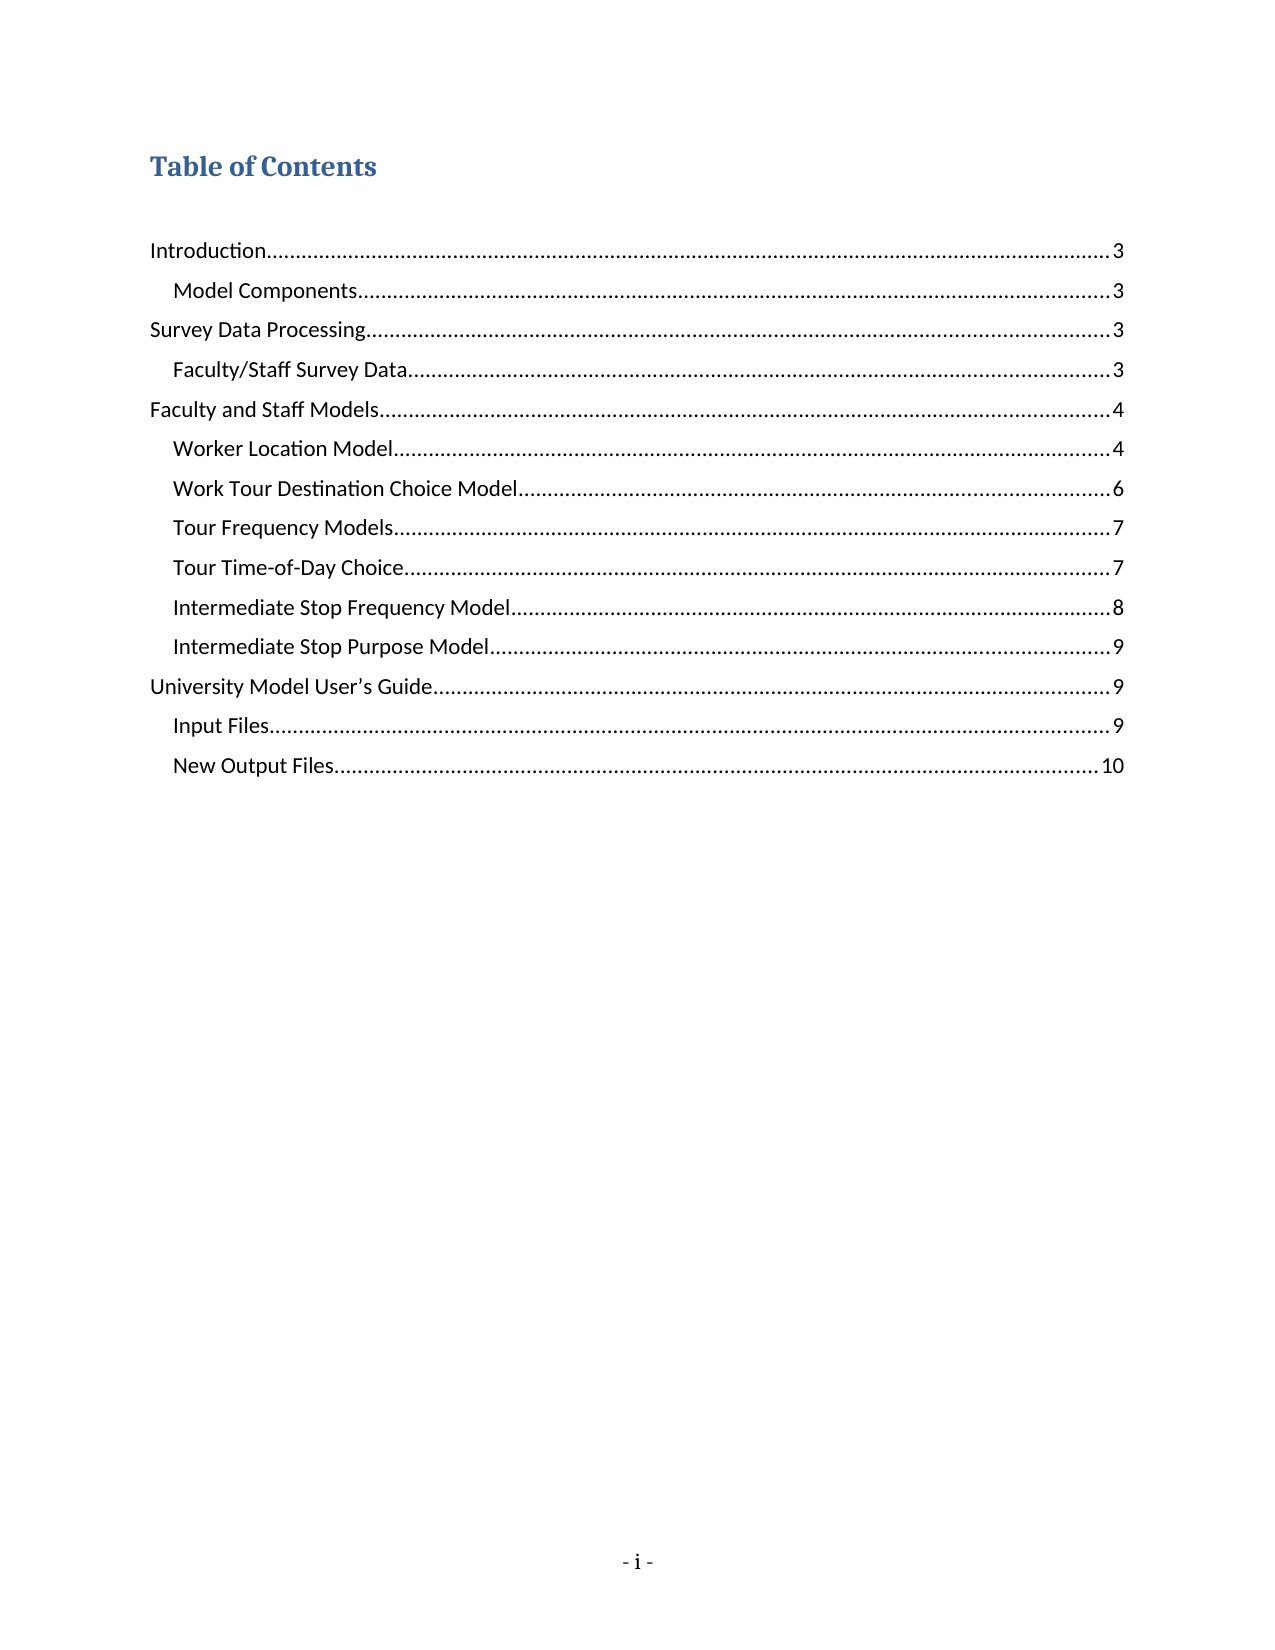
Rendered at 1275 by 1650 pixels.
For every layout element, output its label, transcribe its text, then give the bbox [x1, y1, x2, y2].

text Table of Contents [150, 150, 1125, 183]
text University Model User’s Guide 9 [150, 671, 1050, 700]
text Faculty and Staff Models 4 [150, 394, 1050, 423]
text Input Files 9 [173, 710, 1125, 739]
text Introduction 3 [150, 235, 1050, 264]
text New Output Files 10 [173, 750, 1125, 779]
text Survey Data Processing 3 [150, 314, 1050, 344]
text Work Tour Destination Choice Model 6 [173, 473, 1125, 502]
text Worker Location Model 4 [173, 433, 1125, 462]
text Model Components 3 [173, 275, 1125, 304]
text Intermediate Stop Frequency Model 8 [173, 592, 1125, 621]
text Faculty/Staff Survey Data 3 [173, 354, 1125, 383]
text Intermediate Stop Purpose Model 9 [173, 631, 1125, 660]
text Tour Time-of-Day Choice 7 [173, 552, 1125, 581]
text Tour Frequency Models 7 [173, 512, 1125, 542]
